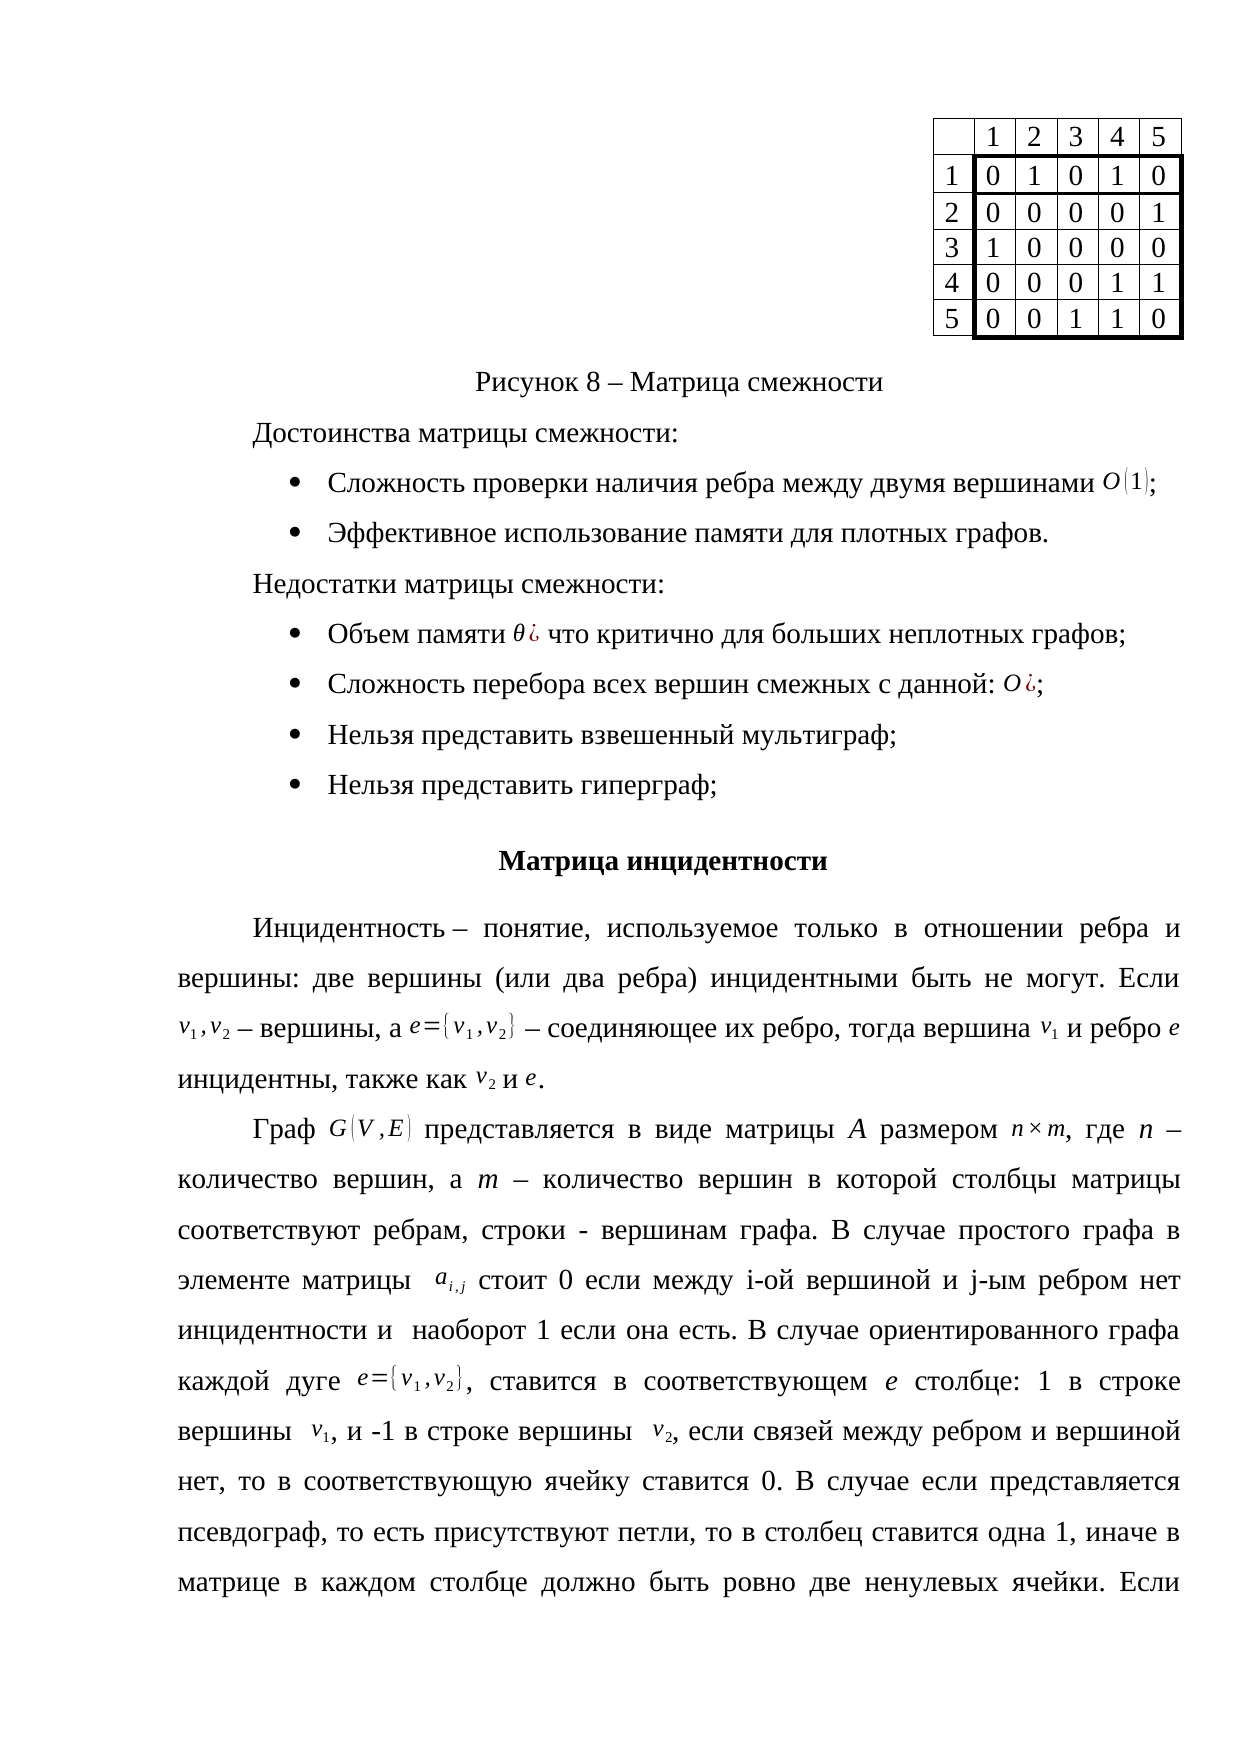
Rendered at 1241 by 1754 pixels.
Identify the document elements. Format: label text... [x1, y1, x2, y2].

list Нельзя представить гиперграф; [290, 767, 1181, 801]
table_cell 0 [1140, 158, 1179, 192]
list Объем памяти что критично для больших неплотных графов; [290, 616, 1181, 650]
table_cell 0 [1058, 265, 1098, 299]
text Рисунок 8 – Матрица смежности [177, 364, 1181, 398]
table_cell 5 [934, 300, 972, 335]
table_cell 0 [1016, 195, 1057, 228]
list Сложность перебора всех вершин смежных с данной: ; [290, 667, 1181, 700]
table_cell 1 [1099, 158, 1139, 192]
table_header 1 [975, 119, 1015, 153]
list Сложность проверки наличия ребра между двумя вершинами ; [290, 465, 1181, 499]
text Инцидентность – понятие, используемое только в отношении ребра и вершины: две вершины (или два ребра) инцидентными быть не могут. Если – вершины, а – соединяющее их ребро, тогда вершина и ребро инцидентны, также как и . [177, 910, 1181, 1094]
table_cell 0 [1099, 195, 1139, 228]
table_cell 1 [1099, 300, 1139, 335]
table_cell 1 [1140, 195, 1179, 228]
table_cell 2 [934, 193, 972, 228]
table_cell 0 [1140, 300, 1179, 335]
table_header [934, 119, 974, 153]
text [177, 1111, 1181, 1597]
text Достоинства матрицы смежности: [177, 415, 1181, 448]
list Эффективное использование памяти для плотных графов. [290, 515, 1181, 549]
table_cell 0 [1058, 230, 1098, 264]
list Нельзя представить взвешенный мультиграф; [290, 717, 1181, 751]
table_cell 0 [977, 195, 1015, 228]
table_cell 0 [977, 265, 1015, 299]
table_cell 0 [1140, 230, 1179, 264]
table_cell 0 [1016, 265, 1057, 299]
table_cell 0 [1016, 230, 1057, 264]
table_cell 0 [1058, 158, 1098, 192]
table_cell 3 [934, 230, 972, 264]
table_cell 1 [1016, 158, 1057, 192]
table_cell 0 [1099, 230, 1139, 264]
table_cell 1 [1140, 265, 1179, 299]
table_cell 0 [977, 158, 1015, 192]
table_cell 1 [1099, 265, 1139, 299]
table_header 5 [1140, 119, 1181, 153]
table_header 3 [1058, 119, 1098, 153]
table_cell 1 [934, 155, 972, 192]
table_cell 1 [1058, 300, 1098, 335]
table_cell 4 [934, 265, 972, 299]
table_cell 1 [977, 230, 1015, 264]
table_cell 0 [977, 300, 1015, 335]
table_cell 0 [1016, 300, 1057, 335]
text Недостатки матрицы смежности: [252, 566, 1181, 599]
table_header 4 [1099, 119, 1139, 153]
table_header 2 [1016, 119, 1057, 153]
subtitle Матрица инцидентности [252, 843, 1074, 876]
table_cell 0 [1058, 195, 1098, 228]
